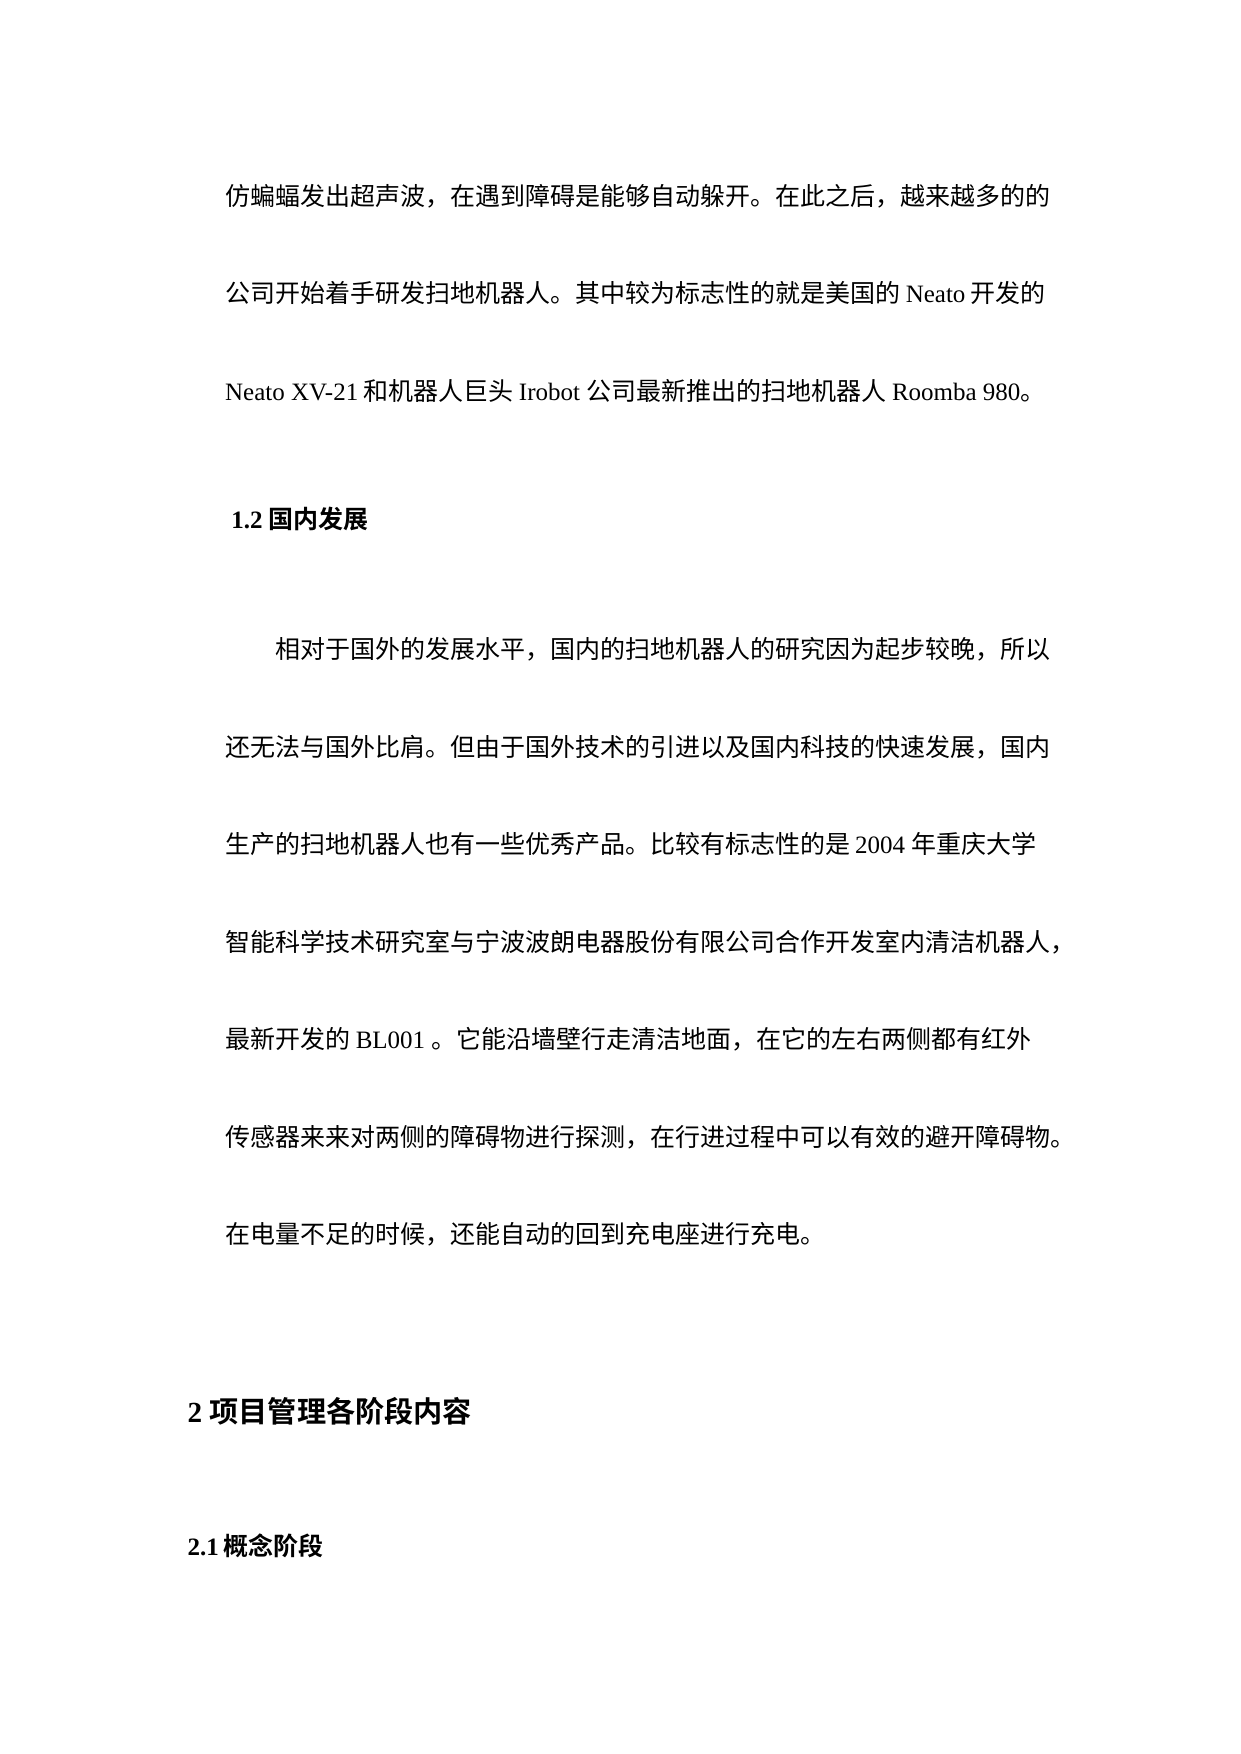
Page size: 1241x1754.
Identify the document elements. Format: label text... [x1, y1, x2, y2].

text 1.2 国内发展 [187, 485, 1053, 550]
text 2.1概念阶段 [187, 1512, 1053, 1577]
text 2 项目管理各阶段内容 [187, 1377, 1053, 1442]
list 相对于国外的发展水平，国内的扫地机器人的研究因为起步较晚，所以还无法与国外比肩。但由于国外技术的引进以及国内科技的快速发展，国内生产的扫地机器人也有一些优秀产品。比较有标志性的是2004 年重庆大学智能科学技术研究室与宁波波朗电器股份有限公司合作开发室内清洁机器人，最新开发的 BL001 。它能沿墙壁行走清洁地面，在它的左右两侧都有红外传感器来来对两侧的障碍物进行探测，在行进过程中可以有效的避开障碍物。在电量不足的时候，还能自动的回到充电座进行充电。 [225, 615, 1053, 1265]
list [225, 162, 1053, 422]
